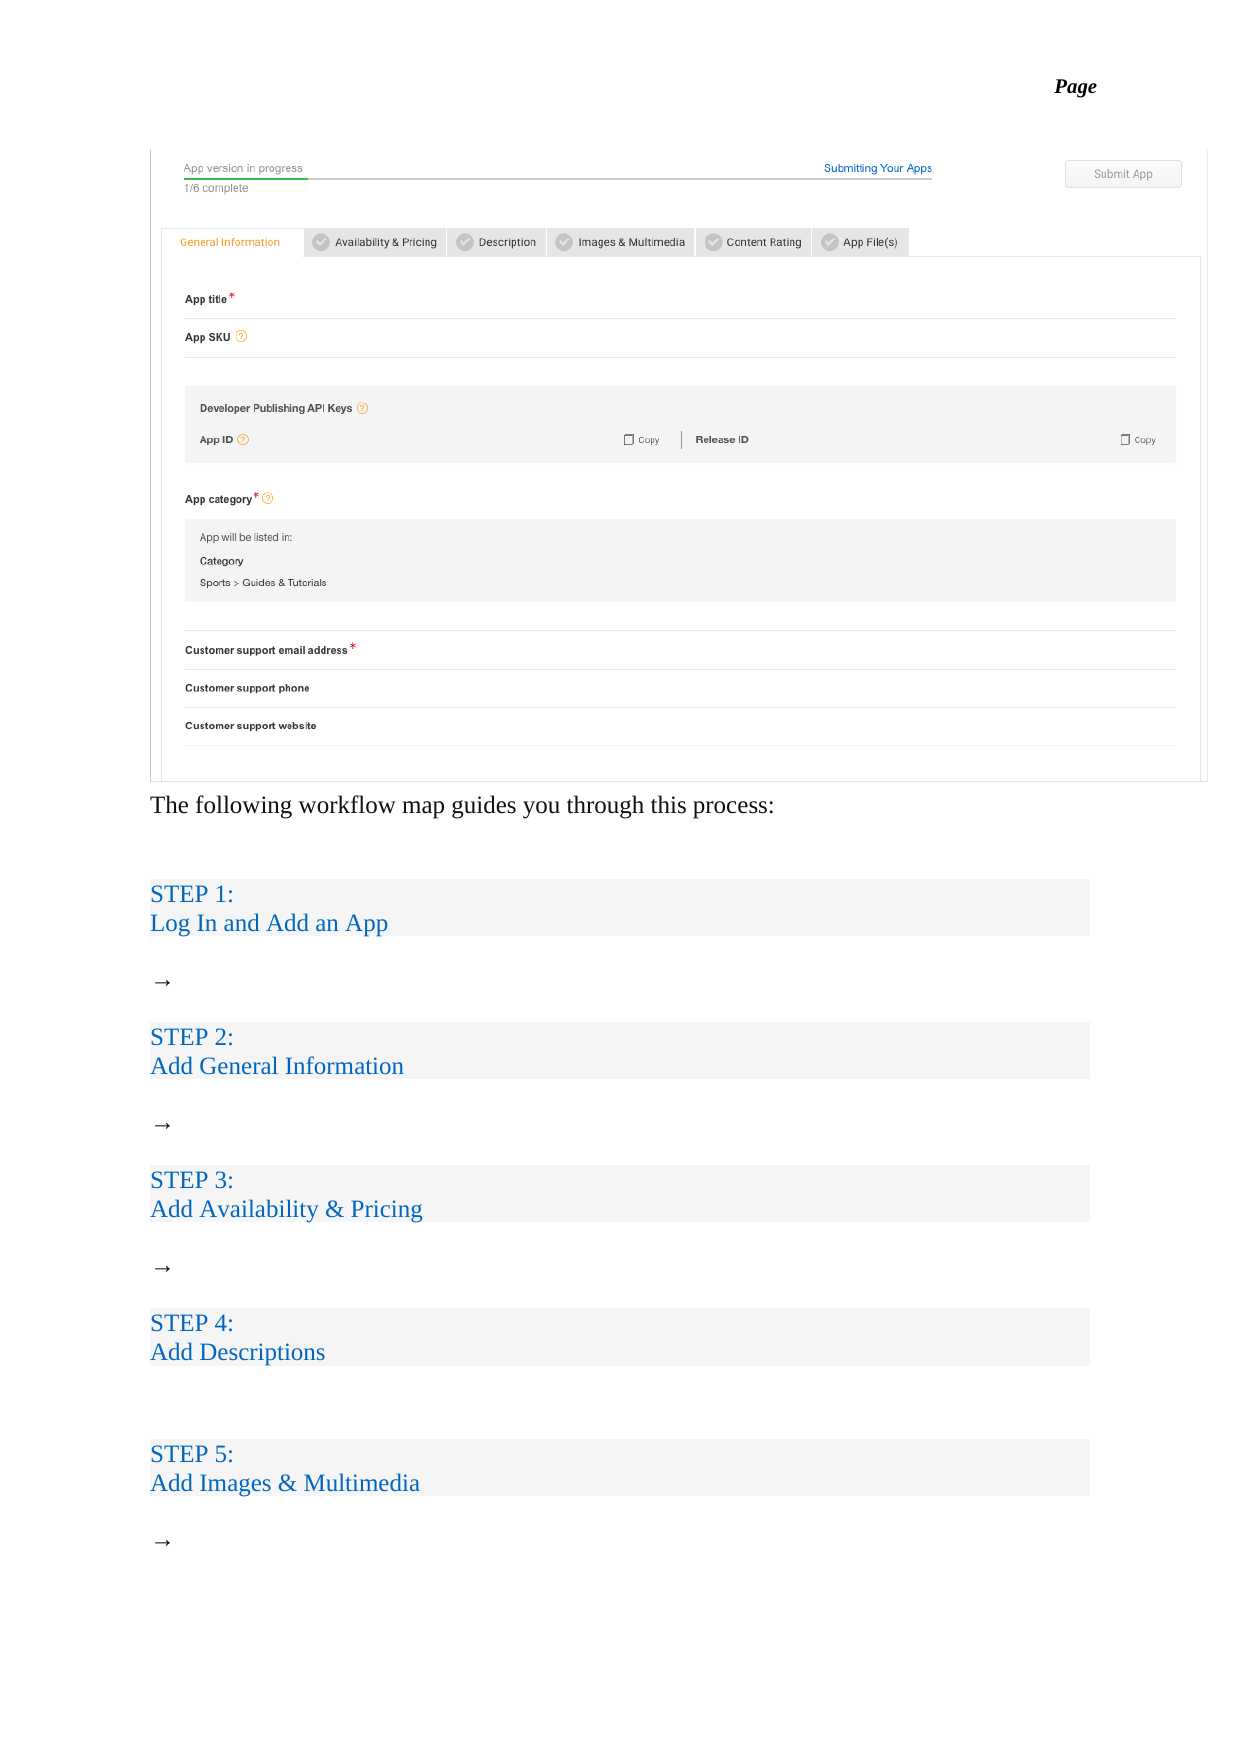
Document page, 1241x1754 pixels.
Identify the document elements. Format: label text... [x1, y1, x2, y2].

text STEP 3: Add Availability & Pricing [150, 1165, 1090, 1222]
text → [150, 1524, 1090, 1553]
picture [150, 150, 1208, 782]
text STEP 4: Add Descriptions [150, 1308, 1090, 1366]
text The following workflow map guides you through this process: [150, 782, 1090, 819]
text → [150, 1251, 1090, 1279]
text → [150, 964, 1090, 993]
text STEP 2: Add General Information [150, 1022, 1090, 1079]
text STEP 1: Log In and Add an App [150, 879, 1090, 936]
text STEP 5: Add Images & Multimedia [150, 1439, 1090, 1496]
text → [150, 1107, 1090, 1136]
